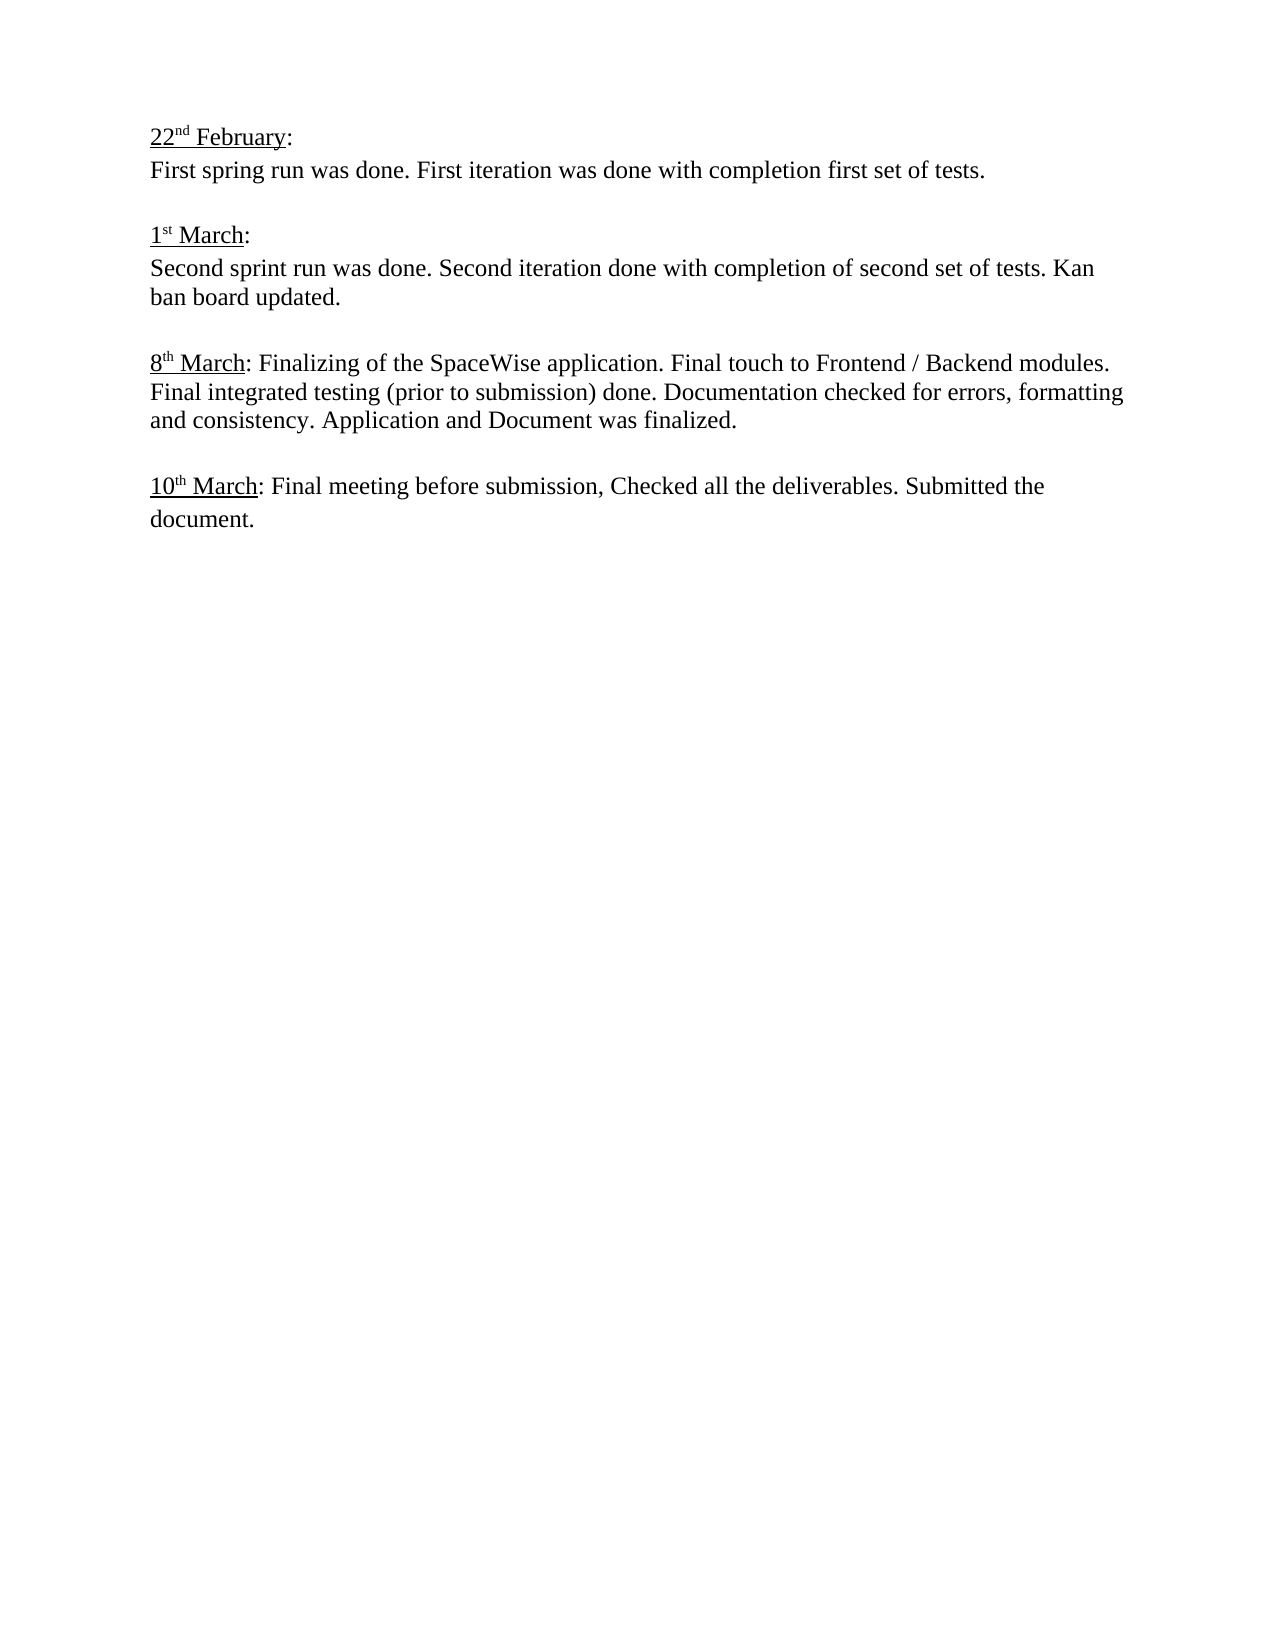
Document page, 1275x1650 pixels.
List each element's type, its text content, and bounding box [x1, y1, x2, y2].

text 22nd February: [150, 122, 1125, 151]
text 10th March: Final meeting before submission, Checked all the deliverables. Submitted the document. [150, 471, 1125, 533]
text 1st March: [150, 221, 1125, 249]
text 8th March: Finalizing of the SpaceWise application. Final touch to Frontend / Backend modules. Final integrated testing (prior to submission) done. Documentation checked for errors, formatting and consistency. Application and Document was finalized. [150, 348, 1125, 434]
text First spring run was done. First iteration was done with completion first set of tests. [150, 155, 1125, 183]
text Second sprint run was done. Second iteration done with completion of second set of tests. Kan ban board updated. [150, 253, 1125, 311]
